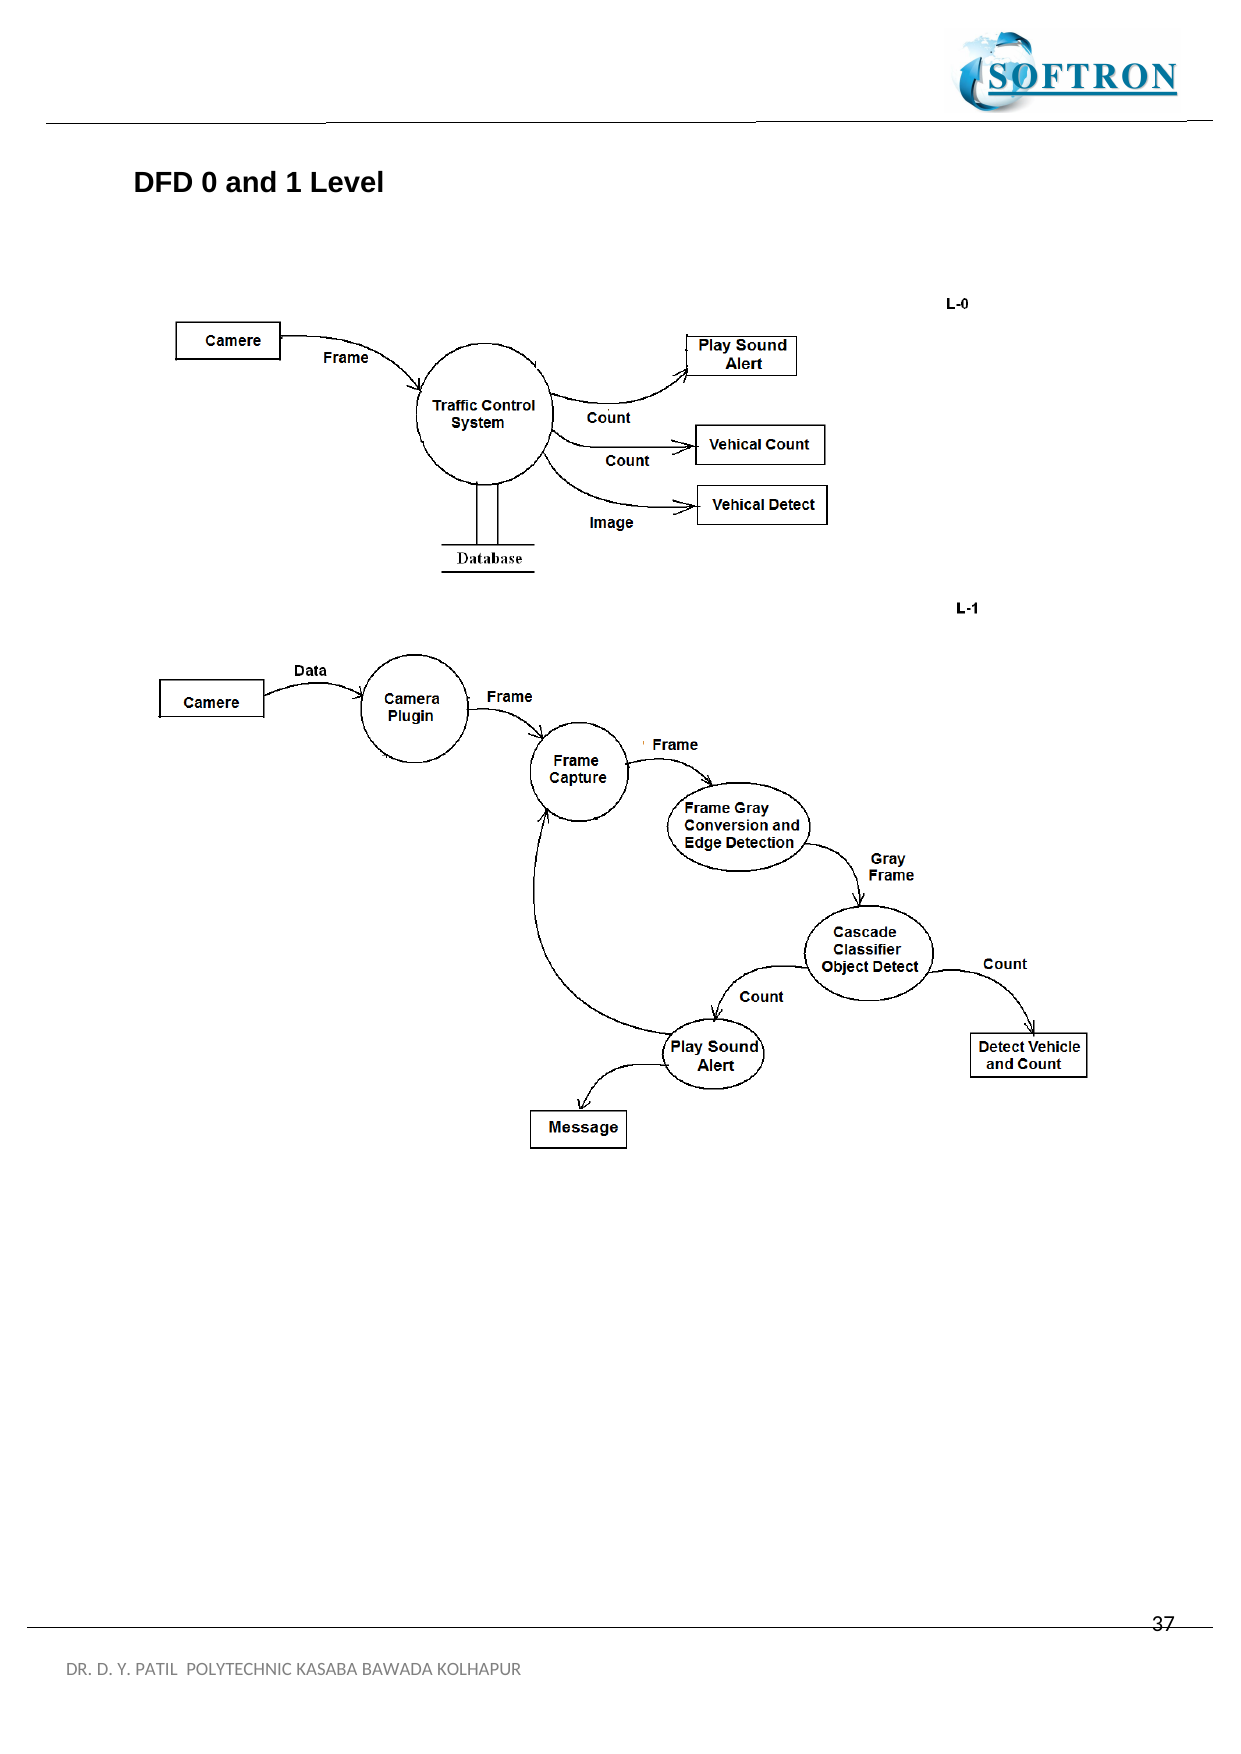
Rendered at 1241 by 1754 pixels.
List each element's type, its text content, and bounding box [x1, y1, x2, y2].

picture [944, 28, 1181, 113]
picture [133, 265, 1102, 1161]
text DFD 0 and 1 Level [133, 165, 1136, 198]
